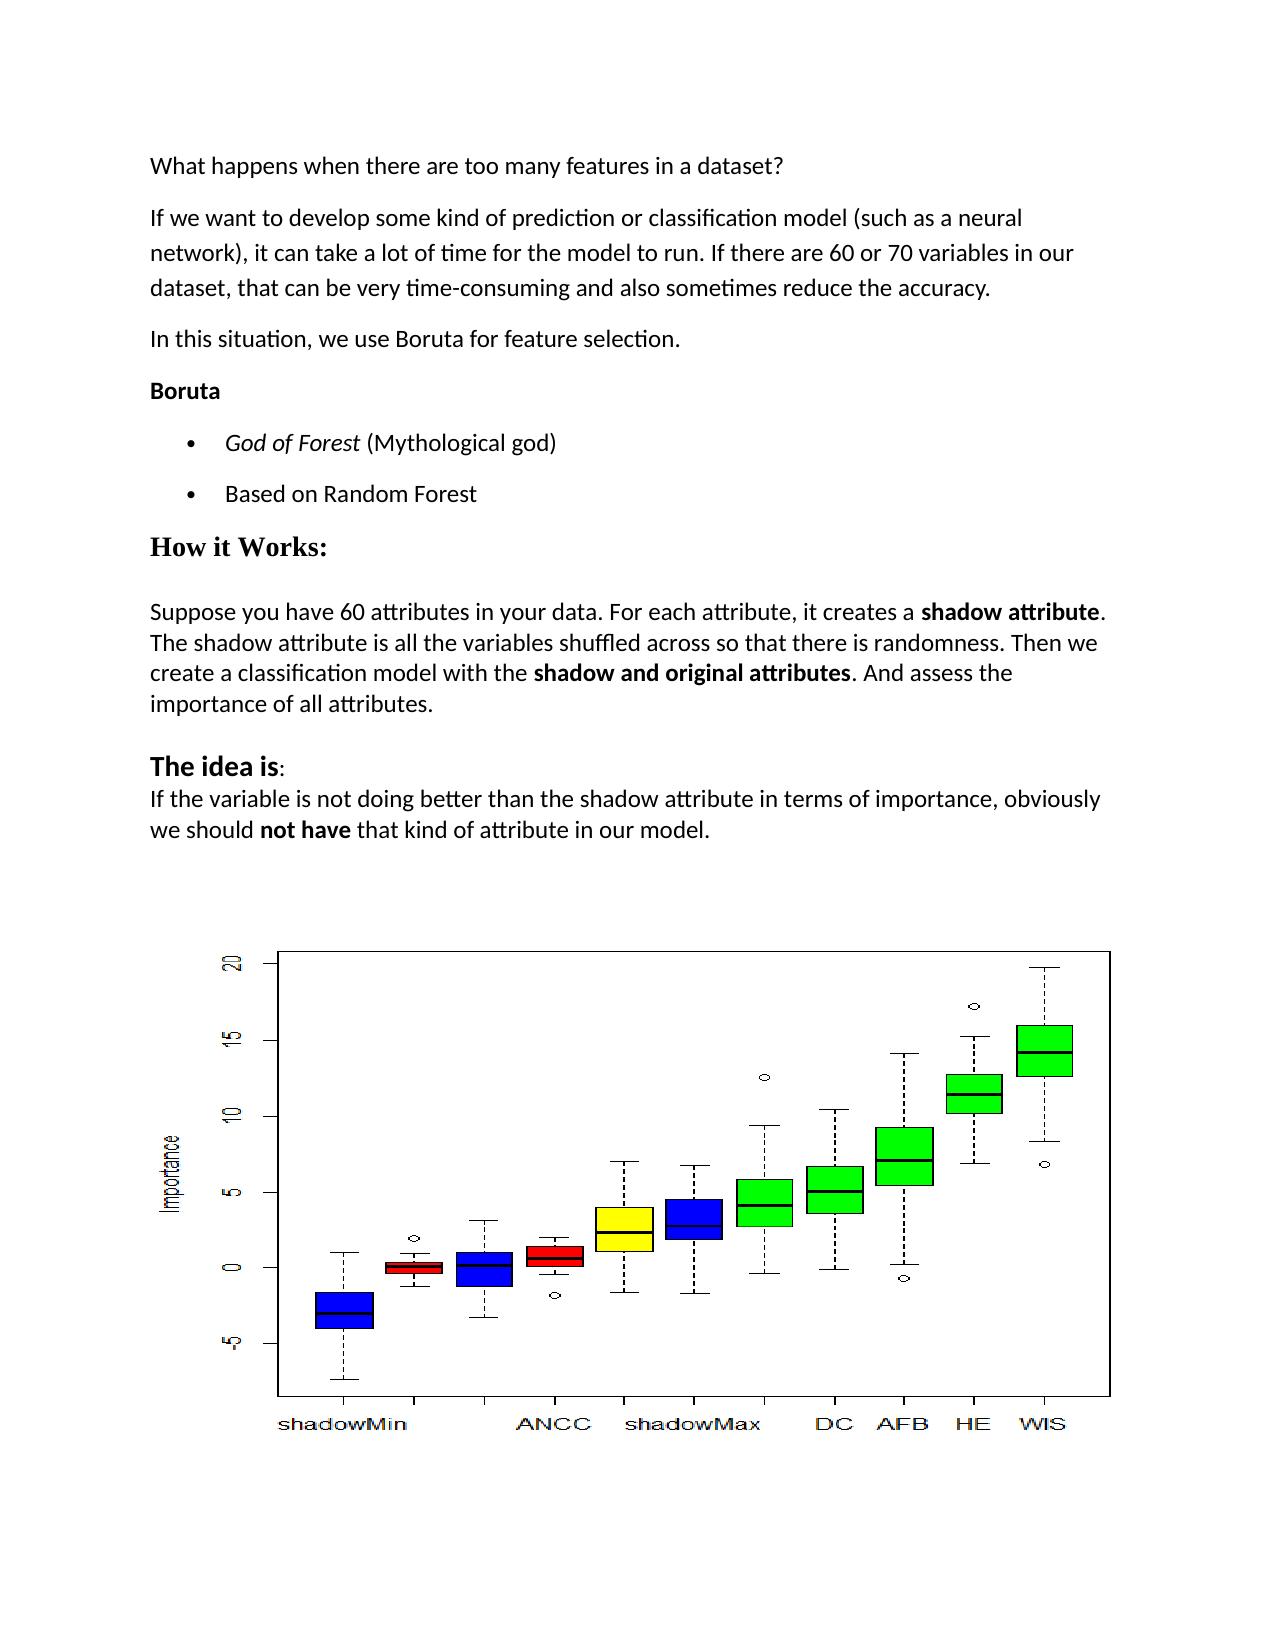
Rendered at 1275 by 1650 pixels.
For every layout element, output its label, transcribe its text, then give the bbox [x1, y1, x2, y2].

list Based on Random Forest [187, 478, 1125, 509]
picture [150, 873, 1177, 1492]
text Suppose you have 60 attributes in your data. For each attribute, it creates a shadow attribute. The shadow attribute is all the variables shuffled across so that there is randomness. Then we create a classification model with the shadow and original attributes. And assess the importance of all attributes. [150, 596, 1125, 718]
text The idea is: If the variable is not doing better than the shadow attribute in terms of importance, obviously we should not have that kind of attribute in our model. [150, 748, 1125, 844]
text If we want to develop some kind of prediction or classification model (such as a neural network), it can take a lot of time for the model to run. If there are 60 or 70 variables in our dataset, that can be very time-consuming and also sometimes reduce the accuracy. [150, 202, 1125, 302]
list God of Forest (Mythological god) [187, 427, 1125, 457]
text How it Works: [150, 530, 1125, 562]
text In this situation, we use Boruta for feature selection. [150, 323, 1125, 354]
text Boruta [150, 375, 1125, 406]
text What happens when there are too many features in a dataset? [150, 150, 1125, 181]
